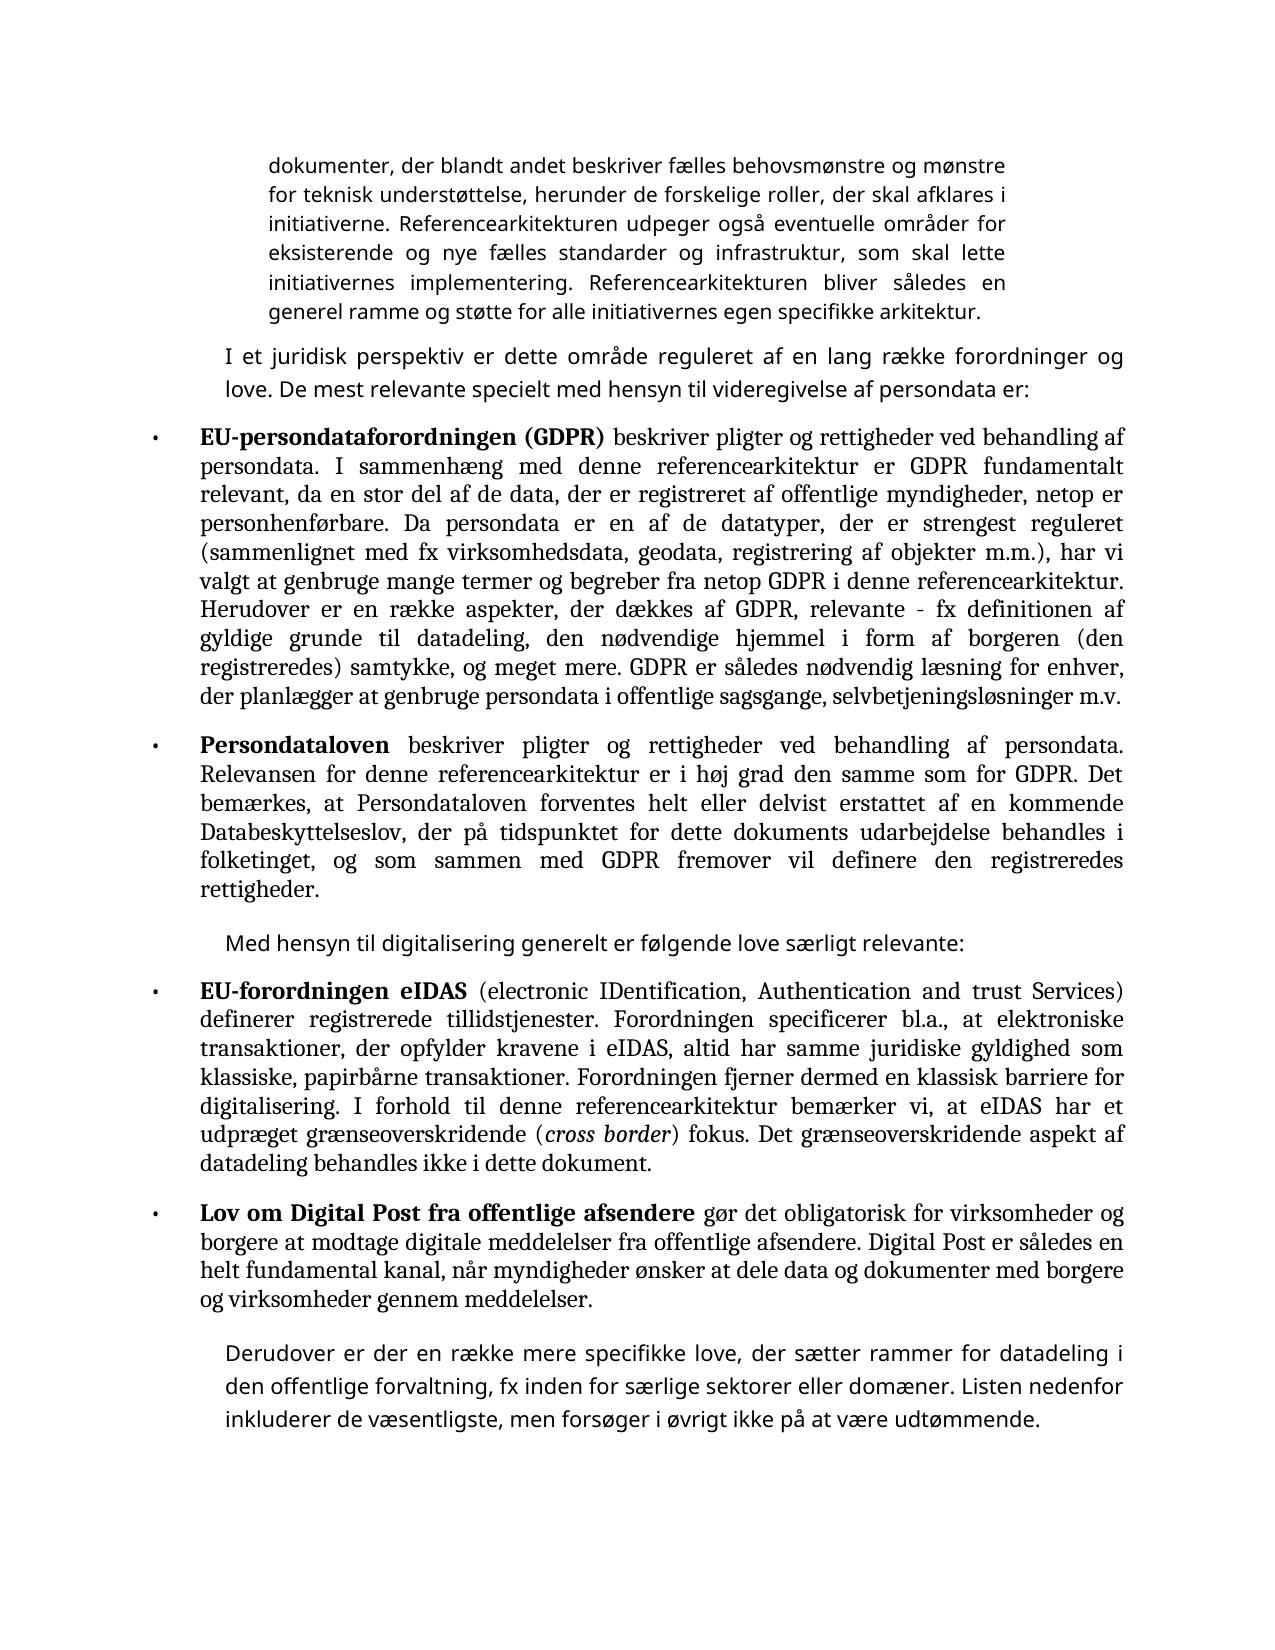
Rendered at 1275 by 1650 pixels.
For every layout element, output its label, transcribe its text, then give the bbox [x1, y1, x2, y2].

text Derudover er der en række mere specifikke love, der sætter rammer for datadeling i den offentlige forvaltning, fx inden for særlige sektorer eller domæner. Listen nedenfor inkluderer de væsentligste, men forsøger i øvrigt ikke på at være udtømmende. [225, 1334, 1125, 1434]
list EU-persondataforordningen (GDPR) beskriver pligter og rettigheder ved behandling af persondata. I sammenhæng med denne referencearkitektur er GDPR fundamentalt relevant, da en stor del af de data, der er registreret af offentlige myndigheder, netop er personhenførbare. Da persondata er en af de datatyper, der er strengest reguleret (sammenlignet med fx virksomhedsdata, geodata, registrering af objekter m.m.), har vi valgt at genbruge mange termer og begreber fra netop GDPR i denne referencearkitektur. Herudover er en række aspekter, der dækkes af GDPR, relevante - fx definitionen af gyldige grunde til datadeling, den nødvendige hjemmel i form af borgeren (den registreredes) samtykke, og meget mere. GDPR er således nødvendig læsning for enhver, der planlægger at genbruge persondata i offentlige sagsgange, selvbetjeningsløsninger m.v. [150, 423, 1125, 710]
list Persondataloven beskriver pligter og rettigheder ved behandling af persondata. Relevansen for denne referencearkitektur er i høj grad den samme som for GDPR. Det bemærkes, at Persondataloven forventes helt eller delvist erstattet af en kommende Databeskyttelseslov, der på tidspunktet for dette dokuments udarbejdelse behandles i folketinget, og som sammen med GDPR fremover vil definere den registreredes rettigheder. [150, 731, 1125, 904]
text I et juridisk perspektiv er dette område reguleret af en lang række forordninger og love. De mest relevante specielt med hensyn til videregivelse af persondata er: [225, 337, 1125, 404]
list EU-forordningen eIDAS (electronic IDentification, Authentication and trust Services) definerer registrerede tillidstjenester. Forordningen specificerer bl.a., at elektroniske transaktioner, der opfylder kravene i eIDAS, altid har samme juridiske gyldighed som klassiske, papirbårne transaktioner. Forordningen fjerner dermed en klassisk barriere for digitalisering. I forhold til denne referencearkitektur bemærker vi, at eIDAS har et udpræget grænseoverskridende (cross border) fokus. Det grænseoverskridende aspekt af datadeling behandles ikke i dette dokument. [150, 977, 1125, 1178]
text Med hensyn til digitalisering generelt er følgende love særligt relevante: [225, 924, 1125, 958]
list Lov om Digital Post fra offentlige afsendere gør det obligatorisk for virksomheder og borgere at modtage digitale meddelelser fra offentlige afsendere. Digital Post er således en helt fundamental kanal, når myndigheder ønsker at dele data og dokumenter med borgere og virksomheder gennem meddelelser. [150, 1199, 1125, 1314]
